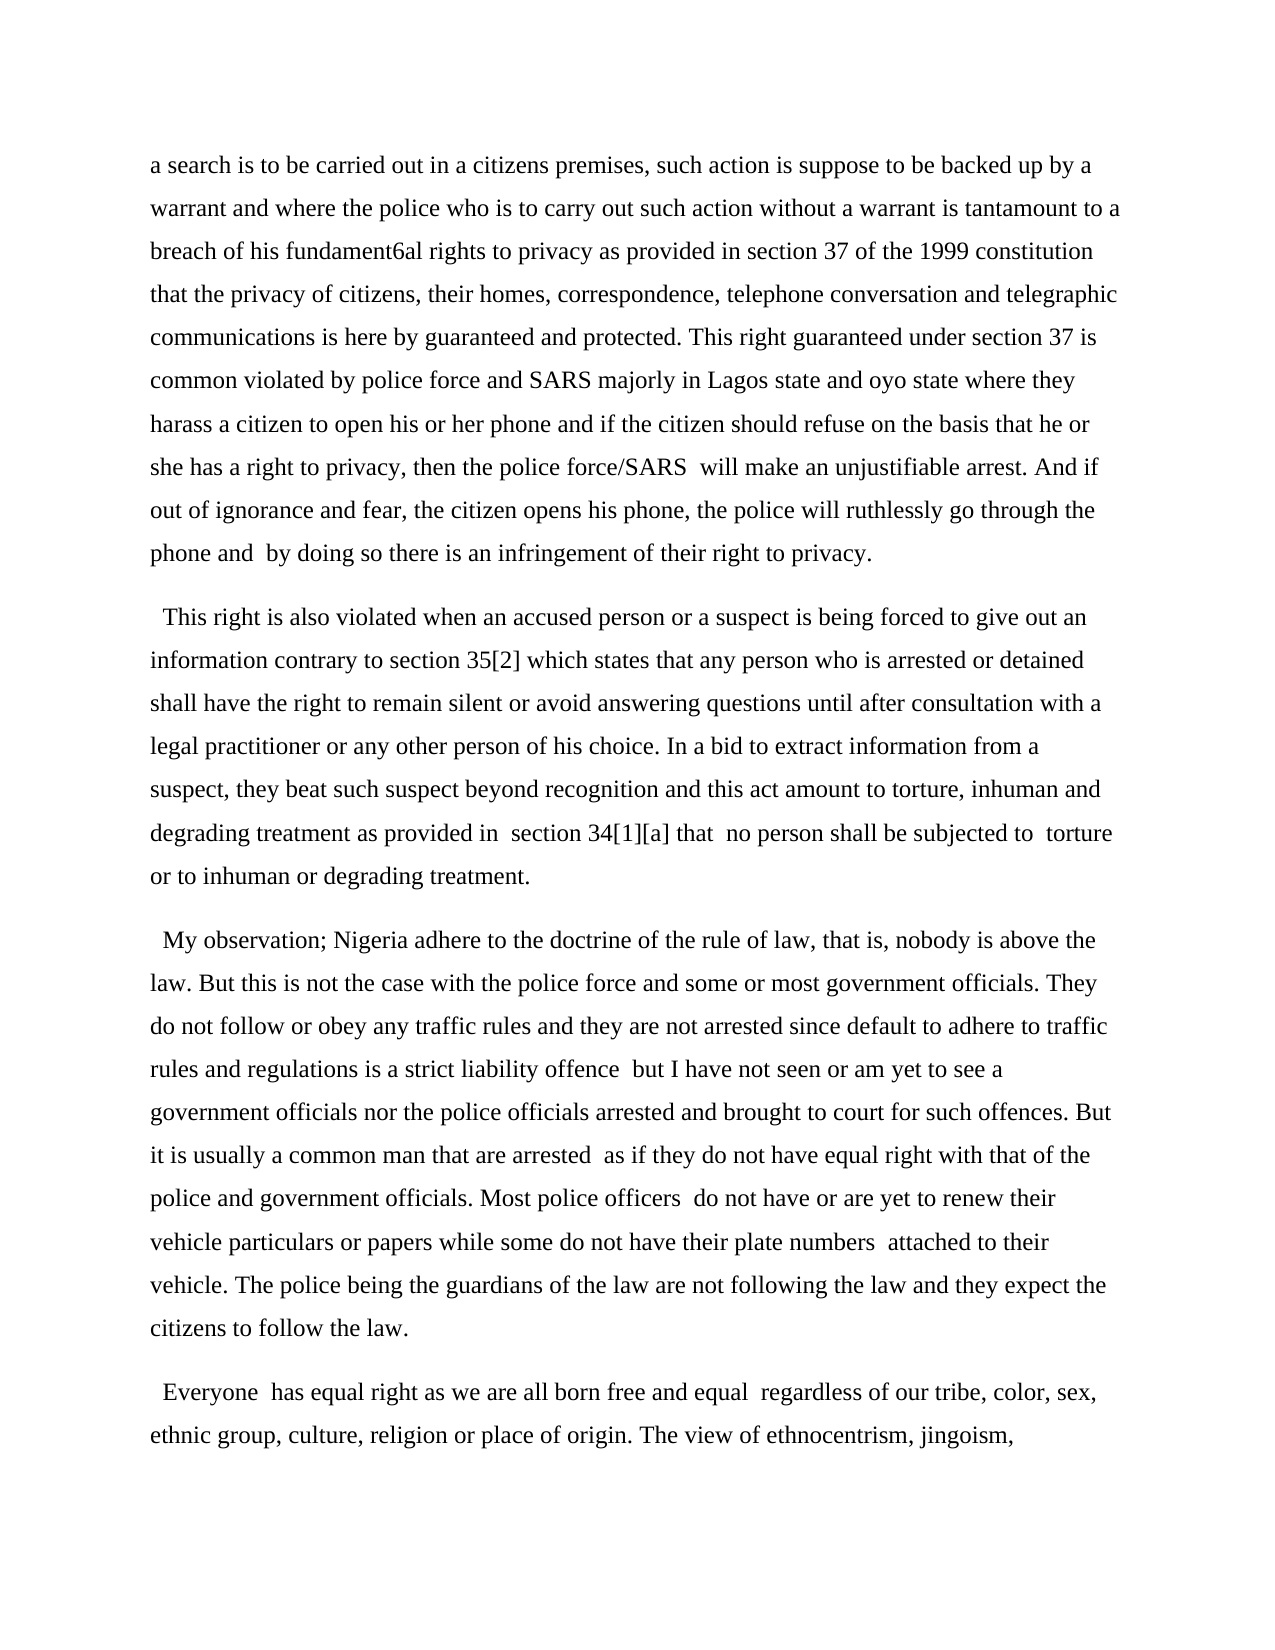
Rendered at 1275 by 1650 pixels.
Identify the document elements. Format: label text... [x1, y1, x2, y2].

text This right is also violated when an accused person or a suspect is being forced to give out an information contrary to section 35[2] which states that any person who is arrested or detained shall have the right to remain silent or avoid answering questions until after consultation with a legal practitioner or any other person of his choice. In a bid to extract information from a suspect, they beat such suspect beyond recognition and this act amount to torture, inhuman and degrading treatment as provided in section 34[1][a] that no person shall be subjected to torture or to inhuman or degrading treatment. [150, 602, 1125, 889]
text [150, 150, 1125, 567]
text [150, 1377, 1125, 1449]
text My observation; Nigeria adhere to the doctrine of the rule of law, that is, nobody is above the law. But this is not the case with the police force and some or most government officials. They do not follow or obey any traffic rules and they are not arrested since default to adhere to traffic rules and regulations is a strict liability offence but I have not seen or am yet to see a government officials nor the police officials arrested and brought to court for such offences. But it is usually a common man that are arrested as if they do not have equal right with that of the police and government officials. Most police officers do not have or are yet to renew their vehicle particulars or papers while some do not have their plate numbers attached to their vehicle. The police being the guardians of the law are not following the law and they expect the citizens to follow the law. [150, 925, 1125, 1342]
